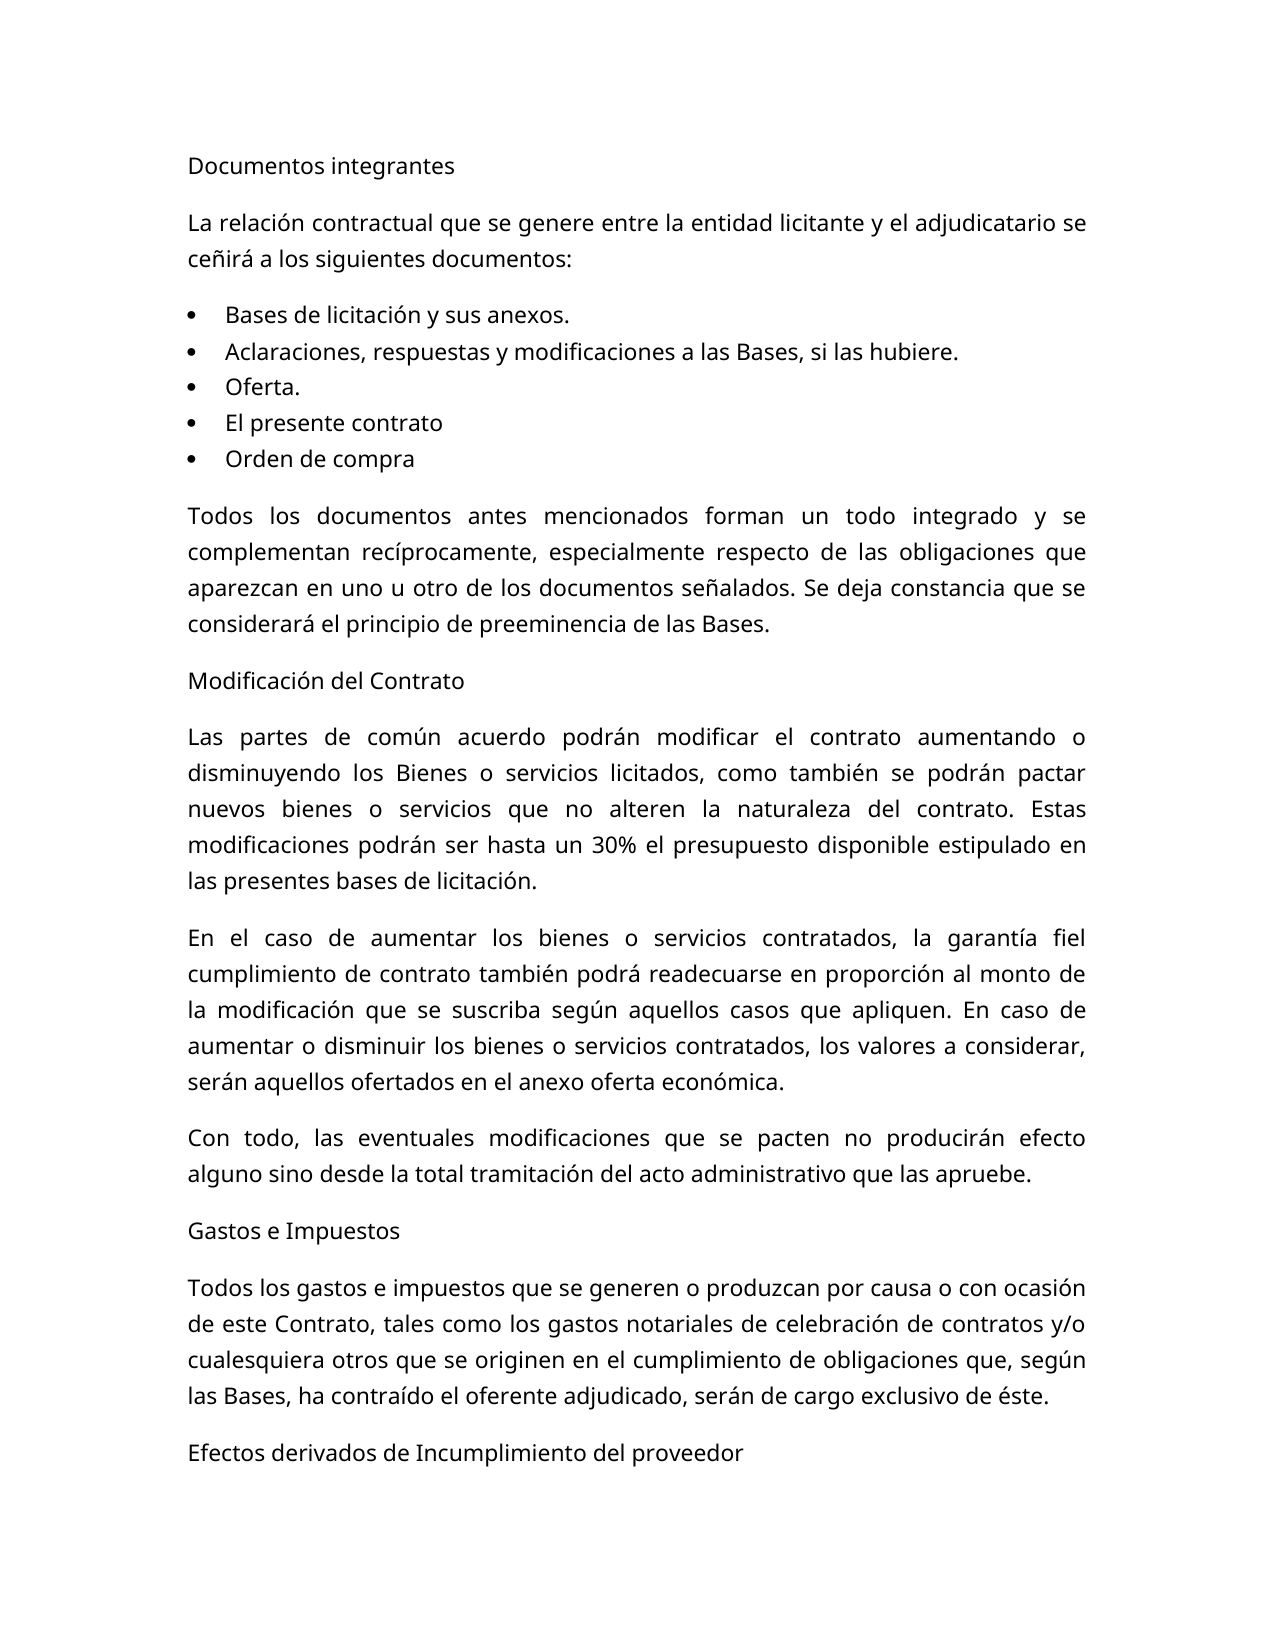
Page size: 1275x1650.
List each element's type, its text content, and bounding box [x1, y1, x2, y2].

text La relación contractual que se genere entre la entidad licitante y el adjudicatario se ceñirá a los siguientes documentos: [187, 207, 1087, 274]
text Las partes de común acuerdo podrán modificar el contrato aumentando o disminuyendo los Bienes o servicios licitados, como también se podrán pactar nuevos bienes o servicios que no alteren la naturaleza del contrato. Estas modificaciones podrán ser hasta un 30% el presupuesto disponible estipulado en las presentes bases de licitación. [187, 721, 1087, 896]
text En el caso de aumentar los bienes o servicios contratados, la garantía fiel cumplimiento de contrato también podrá readecuarse en proporción al monto de la modificación que se suscriba según aquellos casos que apliquen. En caso de aumentar o disminuir los bienes o servicios contratados, los valores a considerar, serán aquellos ofertados en el anexo oferta económica. [187, 922, 1087, 1097]
list Oferta. [187, 371, 1087, 403]
list Aclaraciones, respuestas y modificaciones a las Bases, si las hubiere. [187, 335, 1087, 367]
list Bases de licitación y sus anexos. [187, 299, 1087, 331]
text Todos los gastos e impuestos que se generen o produzcan por causa o con ocasión de este Contrato, tales como los gastos notariales de celebración de contratos y/o cualesquiera otros que se originen en el cumplimiento de obligaciones que, según las Bases, ha contraído el oferente adjudicado, serán de cargo exclusivo de éste. [187, 1272, 1087, 1411]
text Con todo, las eventuales modificaciones que se pacten no producirán efecto alguno sino desde la total tramitación del acto administrativo que las apruebe. [187, 1122, 1087, 1189]
list Orden de compra [187, 443, 1087, 474]
text Todos los documentos antes mencionados forman un todo integrado y se complementan recíprocamente, especialmente respecto de las obligaciones que aparezcan en uno u otro de los documentos señalados. Se deja constancia que se considerará el principio de preeminencia de las Bases. [187, 500, 1087, 639]
list El presente contrato [187, 407, 1087, 438]
